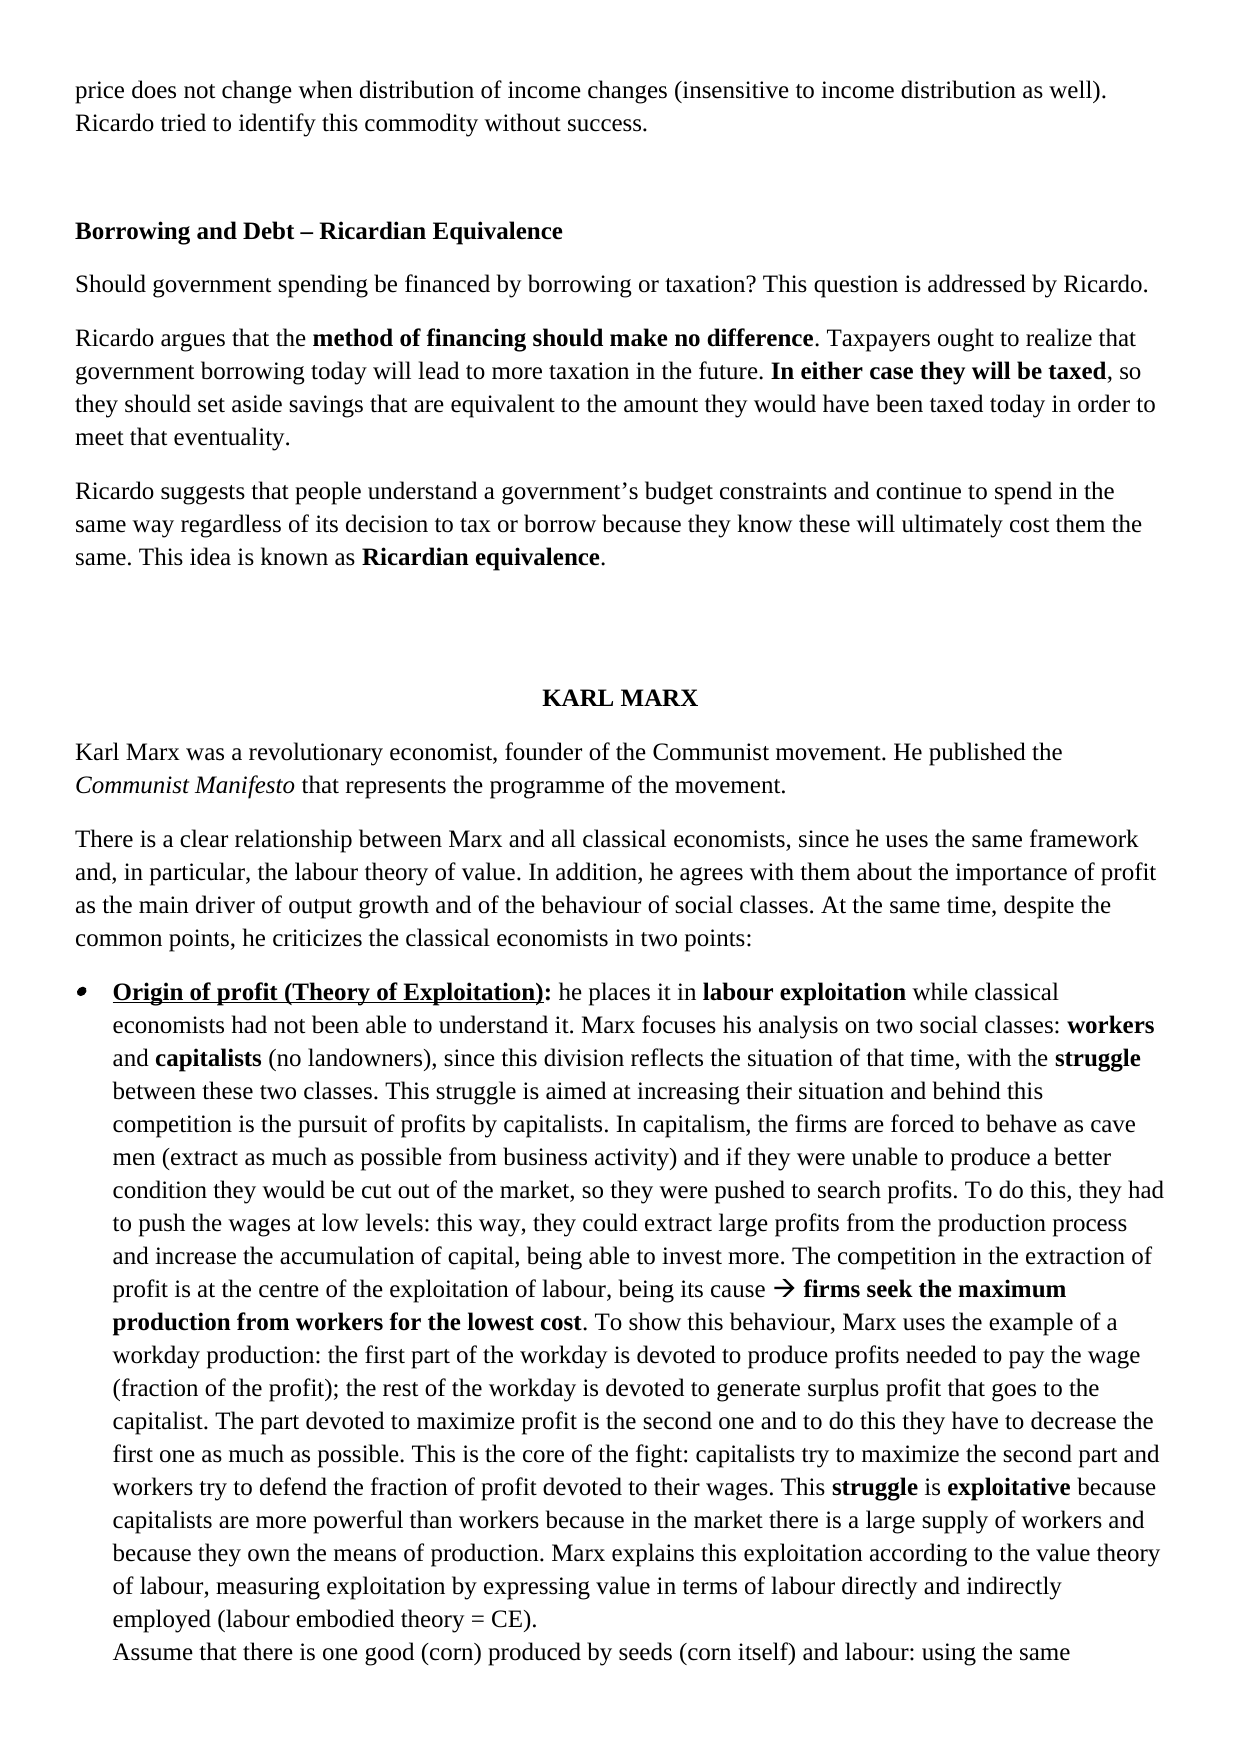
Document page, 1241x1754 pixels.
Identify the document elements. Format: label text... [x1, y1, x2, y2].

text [75, 75, 1165, 137]
text Borrowing and Debt – Ricardian Equivalence [75, 216, 1165, 244]
text Ricardo argues that the method of financing should make no difference. Taxpayers ought to realize that government borrowing today will lead to more taxation in the future. In either case they will be taxed, so they should set aside savings that are equivalent to the amount they would have been taxed today in order to meet that eventuality. [75, 323, 1165, 451]
text KARL MARX [75, 650, 1165, 712]
text Karl Marx was a revolutionary economist, founder of the Communist movement. He published the Communist Manifesto that represents the programme of the movement. [75, 737, 1165, 799]
text There is a clear relationship between Marx and all classical economists, since he uses the same framework and, in particular, the labour theory of value. In addition, he agrees with them about the importance of profit as the main driver of output growth and of the behaviour of social classes. At the same time, despite the common points, he criticizes the classical economists in two points: [75, 824, 1165, 952]
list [75, 977, 1165, 1666]
text Ricardo suggests that people understand a government’s budget constraints and continue to spend in the same way regardless of its decision to tax or borrow because they know these will ultimately cost them the same. This idea is known as Ricardian equivalence. [75, 476, 1165, 571]
text Should government spending be financed by borrowing or taxation? This question is addressed by Ricardo. [75, 269, 1165, 298]
